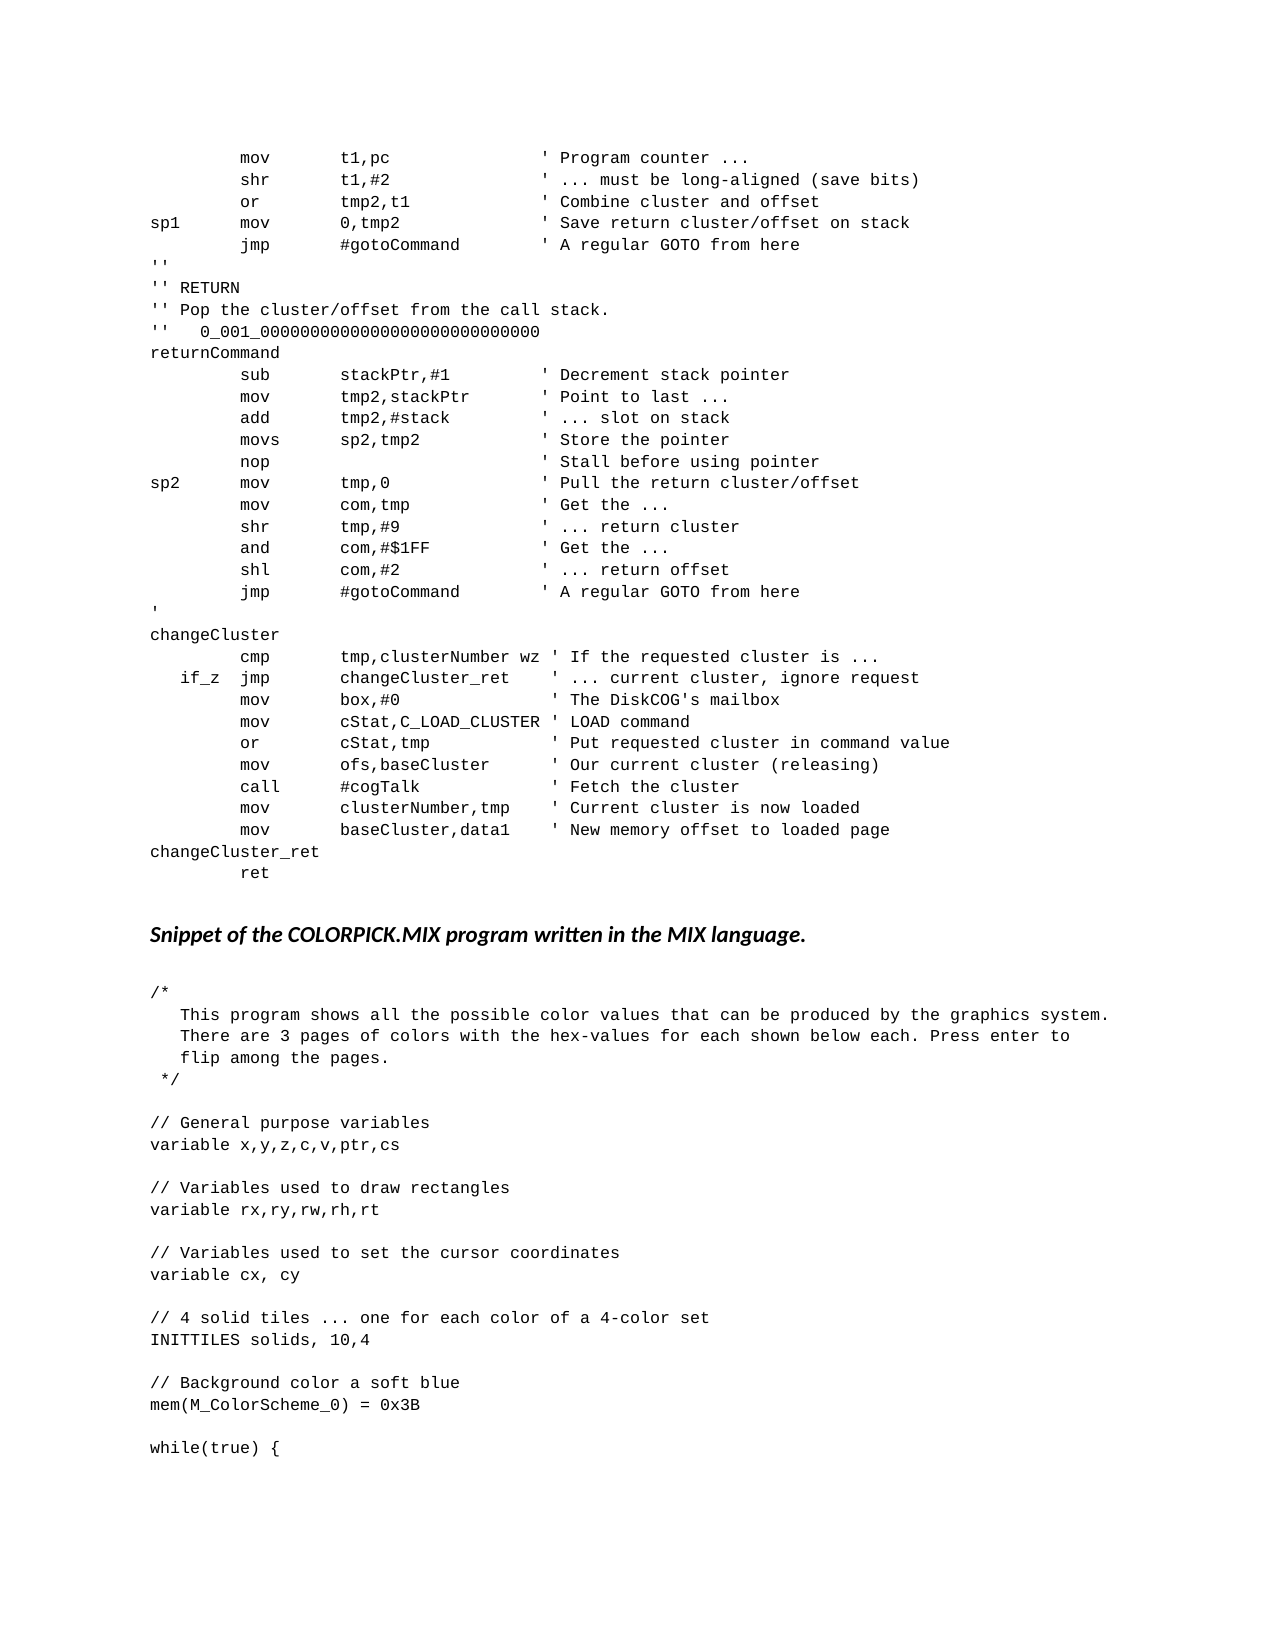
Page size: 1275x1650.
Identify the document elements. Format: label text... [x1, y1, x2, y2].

text movs sp2,tmp2 ' Store the pointer [150, 432, 1125, 451]
text // 4 solid tiles ... one for each color of a 4-color set [150, 1309, 1125, 1328]
text Snippet of the COLORPICK.MIX program written in the MIX language. [150, 920, 1125, 948]
text shl com,#2 ' ... return offset [150, 562, 1125, 581]
text */ [150, 1071, 1125, 1090]
text changeCluster_ret [150, 843, 1125, 862]
text This program shows all the possible color values that can be produced by the graphics system. [150, 1006, 1125, 1025]
text shr tmp,#9 ' ... return cluster [150, 518, 1125, 537]
text There are 3 pages of colors with the hex-values for each shown below each. Press enter to [150, 1028, 1125, 1047]
text mov box,#0 ' The DiskCOG's mailbox [150, 692, 1125, 711]
text variable cx, cy [150, 1266, 1125, 1285]
text // General purpose variables [150, 1114, 1125, 1133]
text and com,#$1FF ' Get the ... [150, 540, 1125, 559]
text sp2 mov tmp,0 ' Pull the return cluster/offset [150, 475, 1125, 494]
text '' Pop the cluster/offset from the call stack. [150, 302, 1125, 321]
text ' [150, 605, 1125, 624]
text mov clusterNumber,tmp ' Current cluster is now loaded [150, 800, 1125, 819]
text flip among the pages. [150, 1049, 1125, 1068]
text '' RETURN [150, 280, 1125, 299]
text call #cogTalk ' Fetch the cluster [150, 778, 1125, 797]
text '' 0_001_0000000000000000000000000000 [150, 323, 1125, 342]
text INITTILES solids, 10,4 [150, 1331, 1125, 1350]
text mov cStat,C_LOAD_CLUSTER ' LOAD command [150, 713, 1125, 732]
text shr t1,#2 ' ... must be long-aligned (save bits) [150, 172, 1125, 191]
text /* [150, 984, 1125, 1003]
text add tmp2,#stack ' ... slot on stack [150, 410, 1125, 429]
text sp1 mov 0,tmp2 ' Save return cluster/offset on stack [150, 215, 1125, 234]
text mov tmp2,stackPtr ' Point to last ... [150, 388, 1125, 407]
text // Background color a soft blue [150, 1374, 1125, 1393]
text mov baseCluster,data1 ' New memory offset to loaded page [150, 822, 1125, 841]
text // Variables used to draw rectangles [150, 1179, 1125, 1198]
text or tmp2,t1 ' Combine cluster and offset [150, 193, 1125, 212]
text mem(M_ColorScheme_0) = 0x3B [150, 1396, 1125, 1415]
text while(true) { [150, 1439, 1125, 1458]
text changeCluster [150, 627, 1125, 646]
text variable rx,ry,rw,rh,rt [150, 1201, 1125, 1220]
text returnCommand [150, 345, 1125, 364]
text mov t1,pc ' Program counter ... [150, 150, 1125, 169]
text mov com,tmp ' Get the ... [150, 497, 1125, 516]
text variable x,y,z,c,v,ptr,cs [150, 1136, 1125, 1155]
text cmp tmp,clusterNumber wz ' If the requested cluster is ... [150, 648, 1125, 667]
text ret [150, 865, 1125, 884]
text jmp #gotoCommand ' A regular GOTO from here [150, 237, 1125, 256]
text sub stackPtr,#1 ' Decrement stack pointer [150, 367, 1125, 386]
text '' [150, 258, 1125, 277]
text nop ' Stall before using pointer [150, 453, 1125, 472]
text mov ofs,baseCluster ' Our current cluster (releasing) [150, 757, 1125, 776]
text if_z jmp changeCluster_ret ' ... current cluster, ignore request [150, 670, 1125, 689]
text // Variables used to set the cursor coordinates [150, 1244, 1125, 1263]
text jmp #gotoCommand ' A regular GOTO from here [150, 583, 1125, 602]
text or cStat,tmp ' Put requested cluster in command value [150, 735, 1125, 754]
